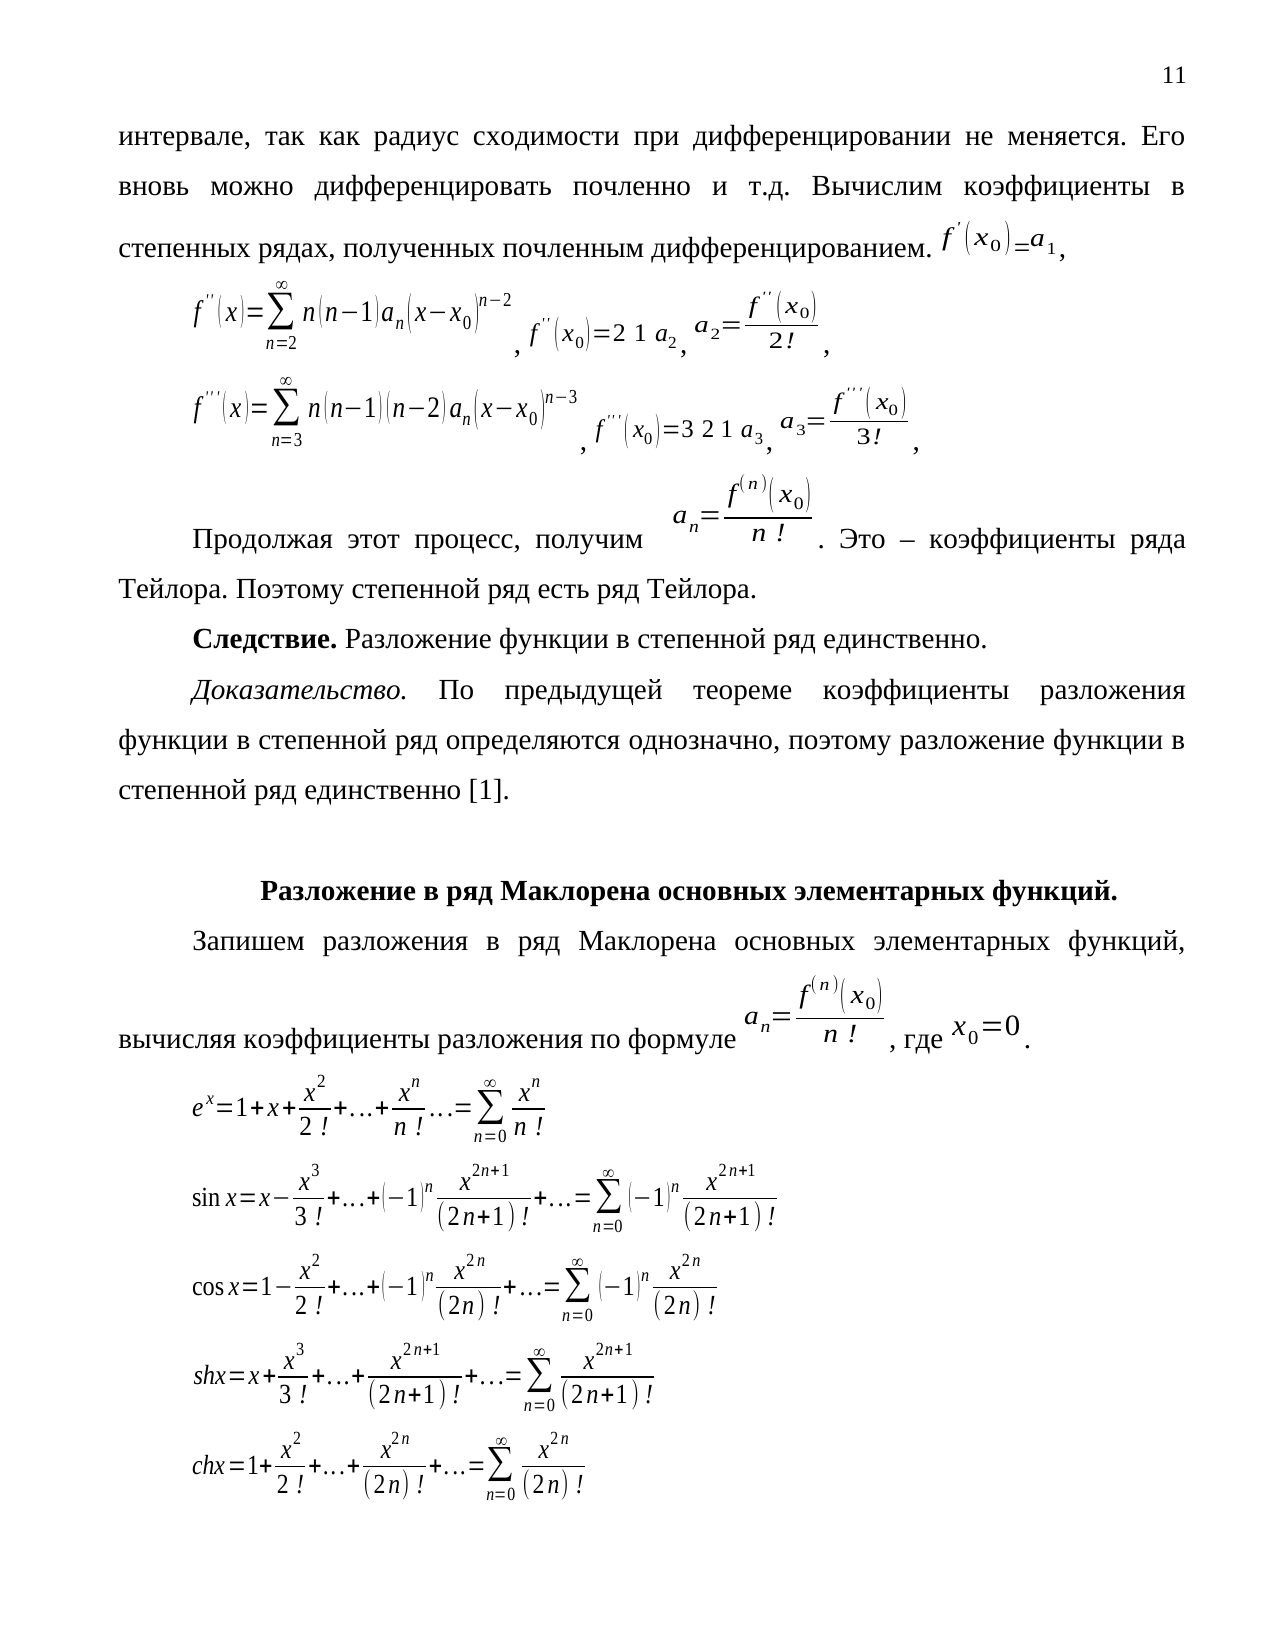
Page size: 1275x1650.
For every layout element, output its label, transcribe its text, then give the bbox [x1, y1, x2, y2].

text , , , [118, 377, 1186, 456]
text Запишем разложения в ряд Маклорена основных элементарных функций, вычисляя коэффициенты разложения по формуле , где . [118, 923, 1186, 1055]
text Доказательство. По предыдущей теореме коэффициенты разложения функции в степенной ряд определяются однозначно, поэтому разложение функции в степенной ряд единственно [1]. [118, 672, 1186, 806]
text Следствие. Разложение функции в степенной ряд единственно. [118, 621, 1186, 655]
text Разложение в ряд Маклорена основных элементарных функций. [118, 873, 1186, 907]
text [118, 118, 1186, 264]
text , , , [118, 281, 1186, 360]
text Продолжая этот процесс, получим . Это – коэффициенты ряда Тейлора. Поэтому степенной ряд есть ряд Тейлора. [118, 473, 1186, 605]
